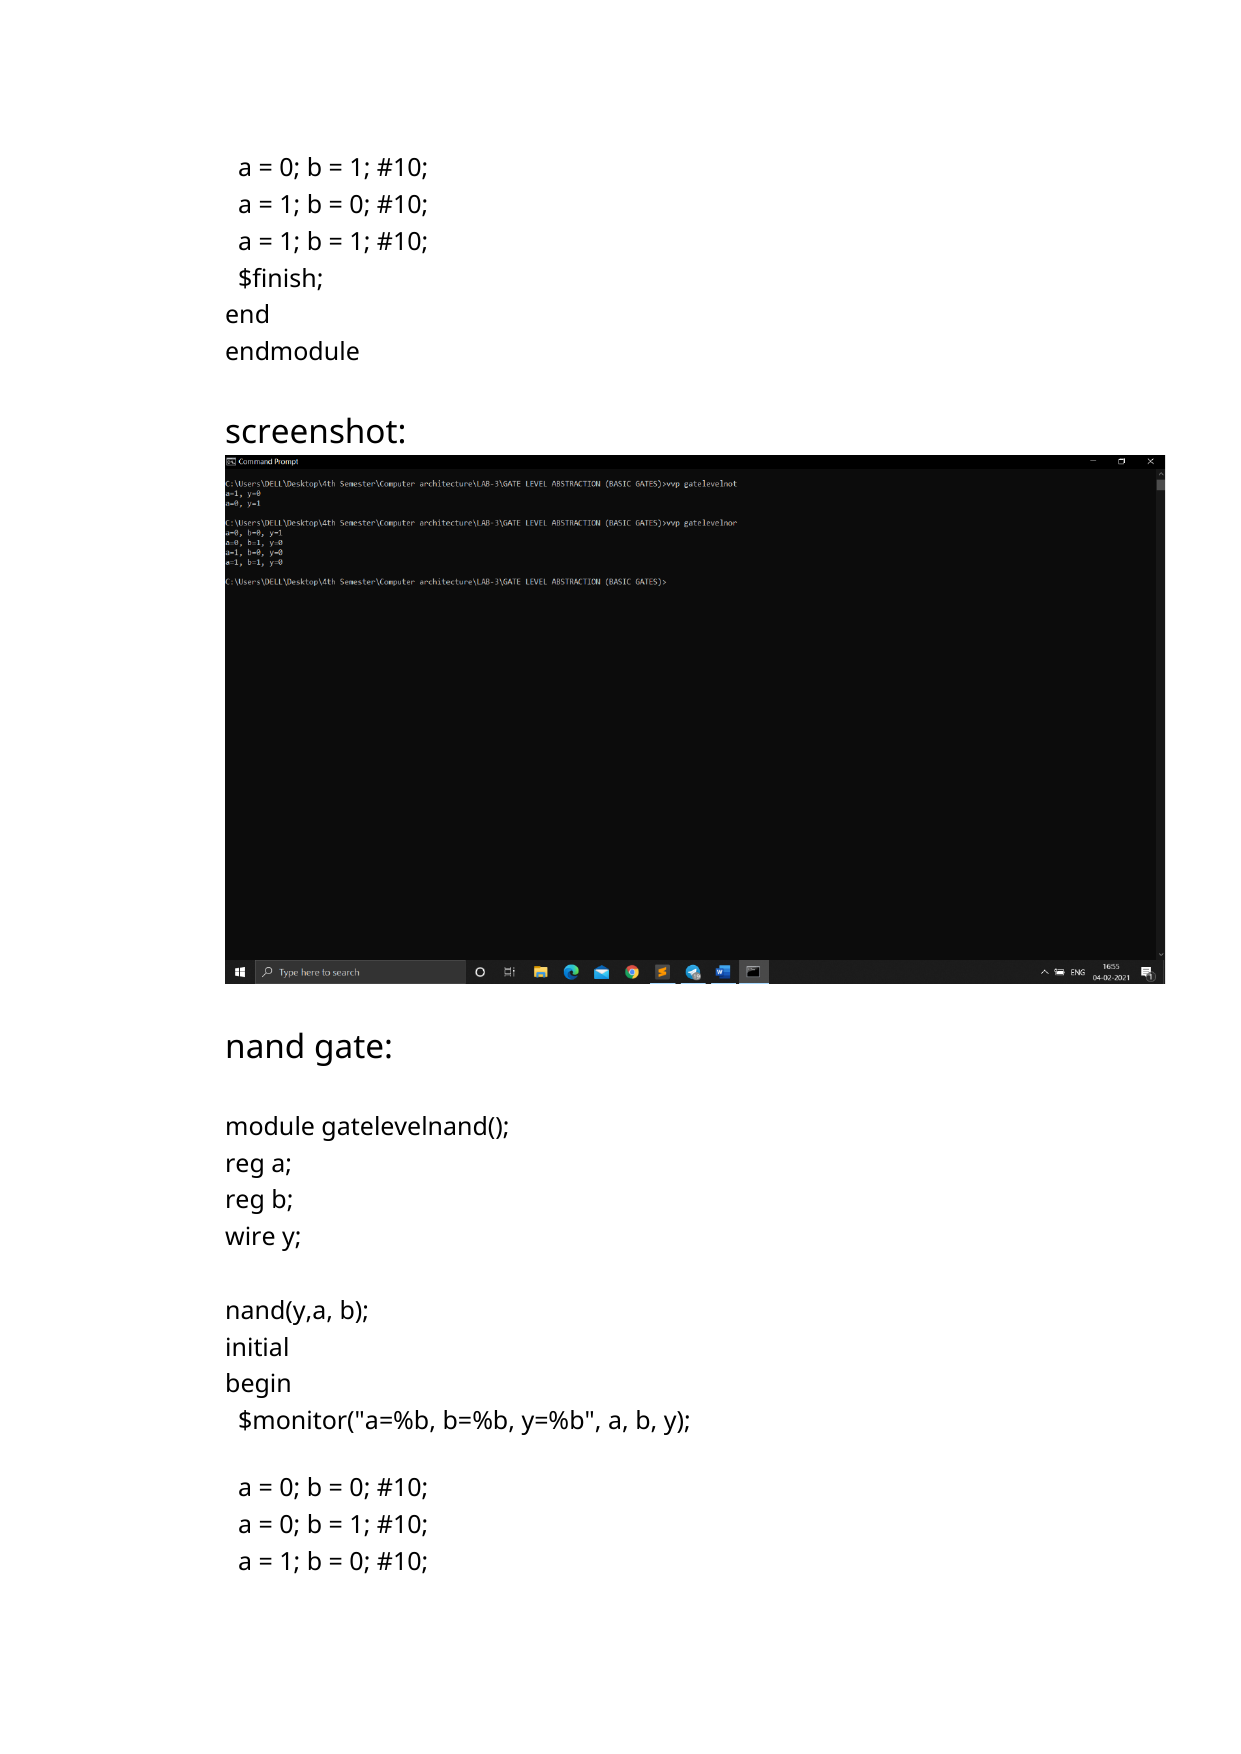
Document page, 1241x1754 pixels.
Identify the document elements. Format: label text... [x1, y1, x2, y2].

list $monitor("a=%b, b=%b, y=%b", a, b, y); [225, 1403, 1090, 1437]
list wire y; [225, 1219, 1090, 1253]
list a = 1; b = 1; #10; [225, 223, 1090, 258]
list begin [225, 1366, 1090, 1400]
list endmodule [225, 334, 1090, 368]
list $finish; [225, 260, 1090, 294]
list module gatelevelnand(); [225, 1108, 1090, 1143]
picture [225, 455, 1166, 984]
list end [225, 297, 1090, 331]
list a = 0; b = 0; #10; [225, 1470, 1090, 1504]
list nand gate: [225, 1023, 1090, 1068]
list nand(y,a, b); [225, 1292, 1090, 1326]
list reg a; [225, 1145, 1090, 1179]
list a = 0; b = 1; #10; [225, 1506, 1090, 1541]
list a = 1; b = 0; #10; [225, 187, 1090, 221]
list a = 1; b = 0; #10; [225, 1543, 1090, 1577]
list screenshot: [225, 407, 1090, 455]
list reg b; [225, 1182, 1090, 1216]
list a = 0; b = 1; #10; [225, 150, 1090, 184]
list initial [225, 1329, 1090, 1363]
